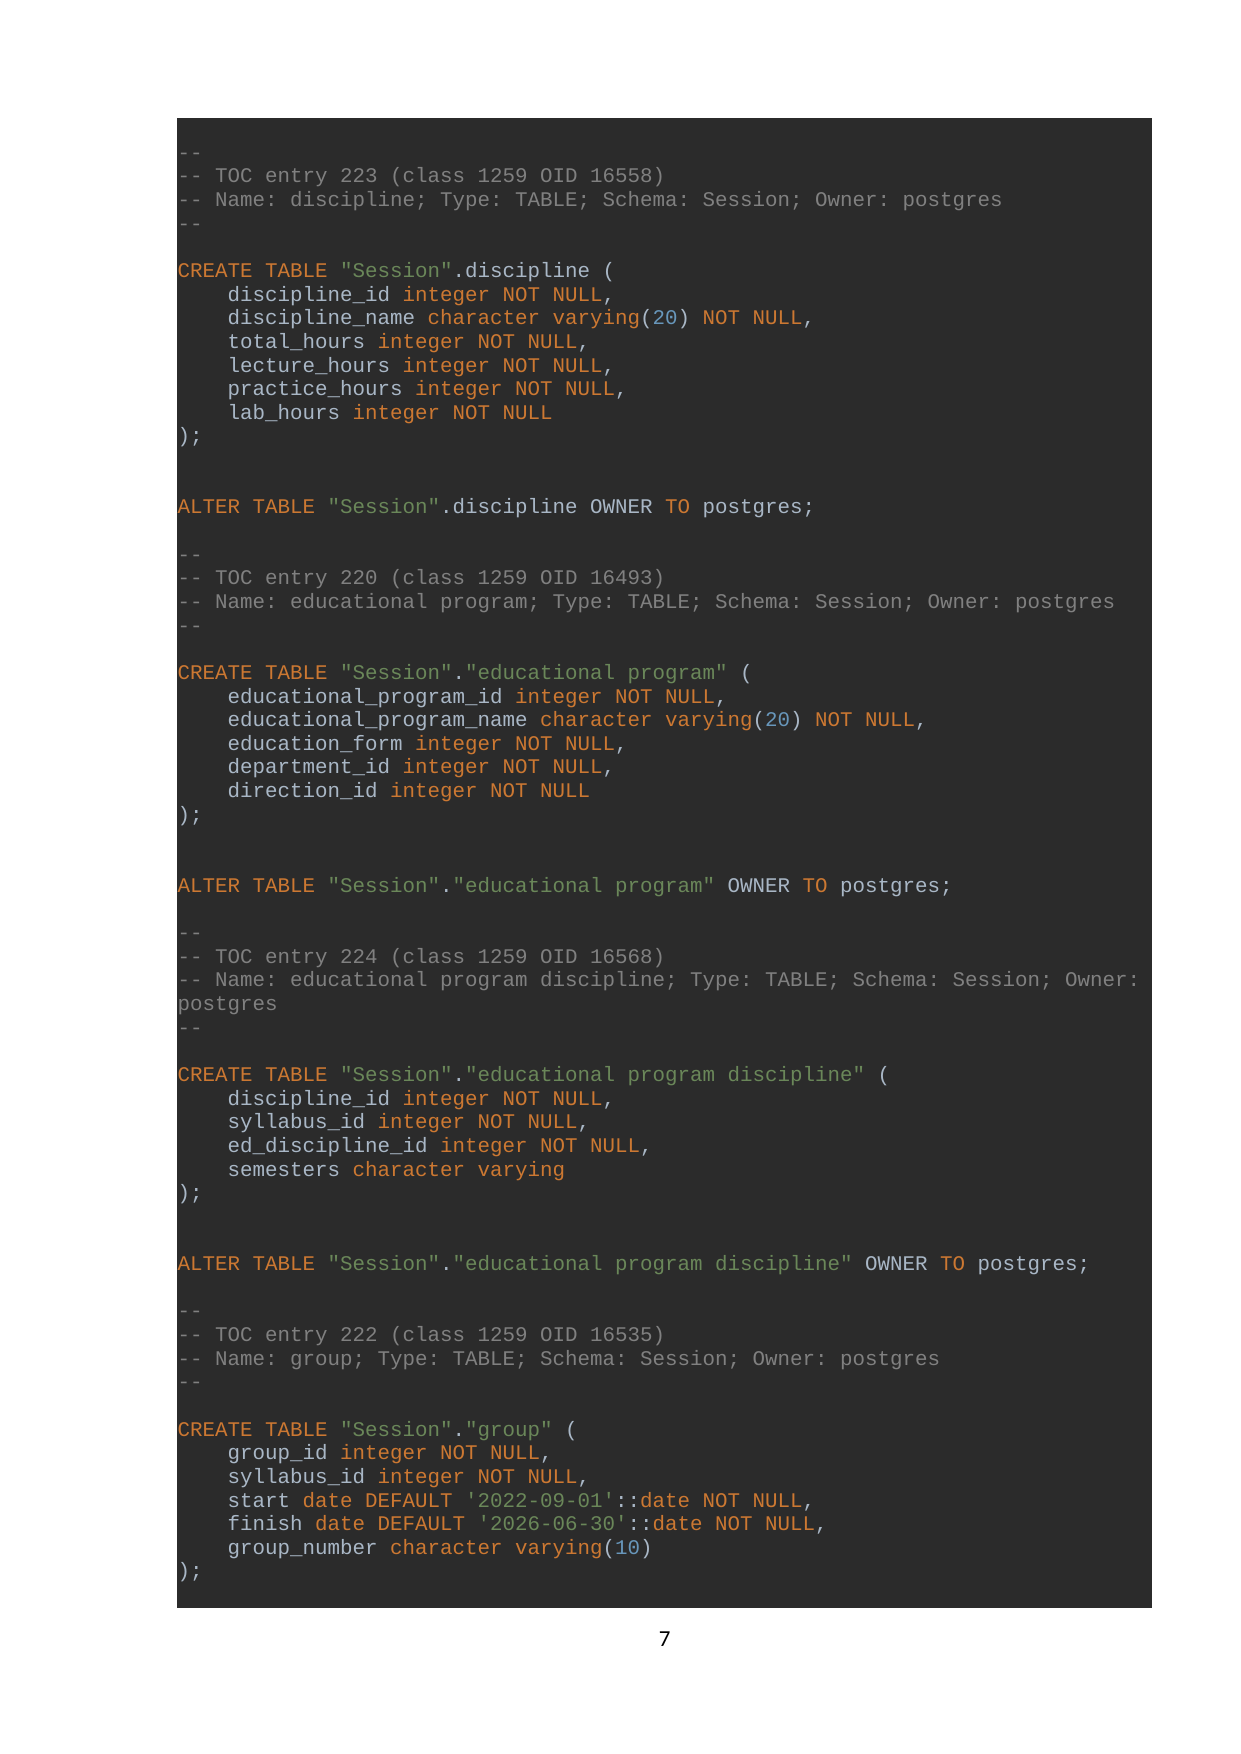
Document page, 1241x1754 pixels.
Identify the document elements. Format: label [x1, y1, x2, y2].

text [177, 118, 1152, 1608]
